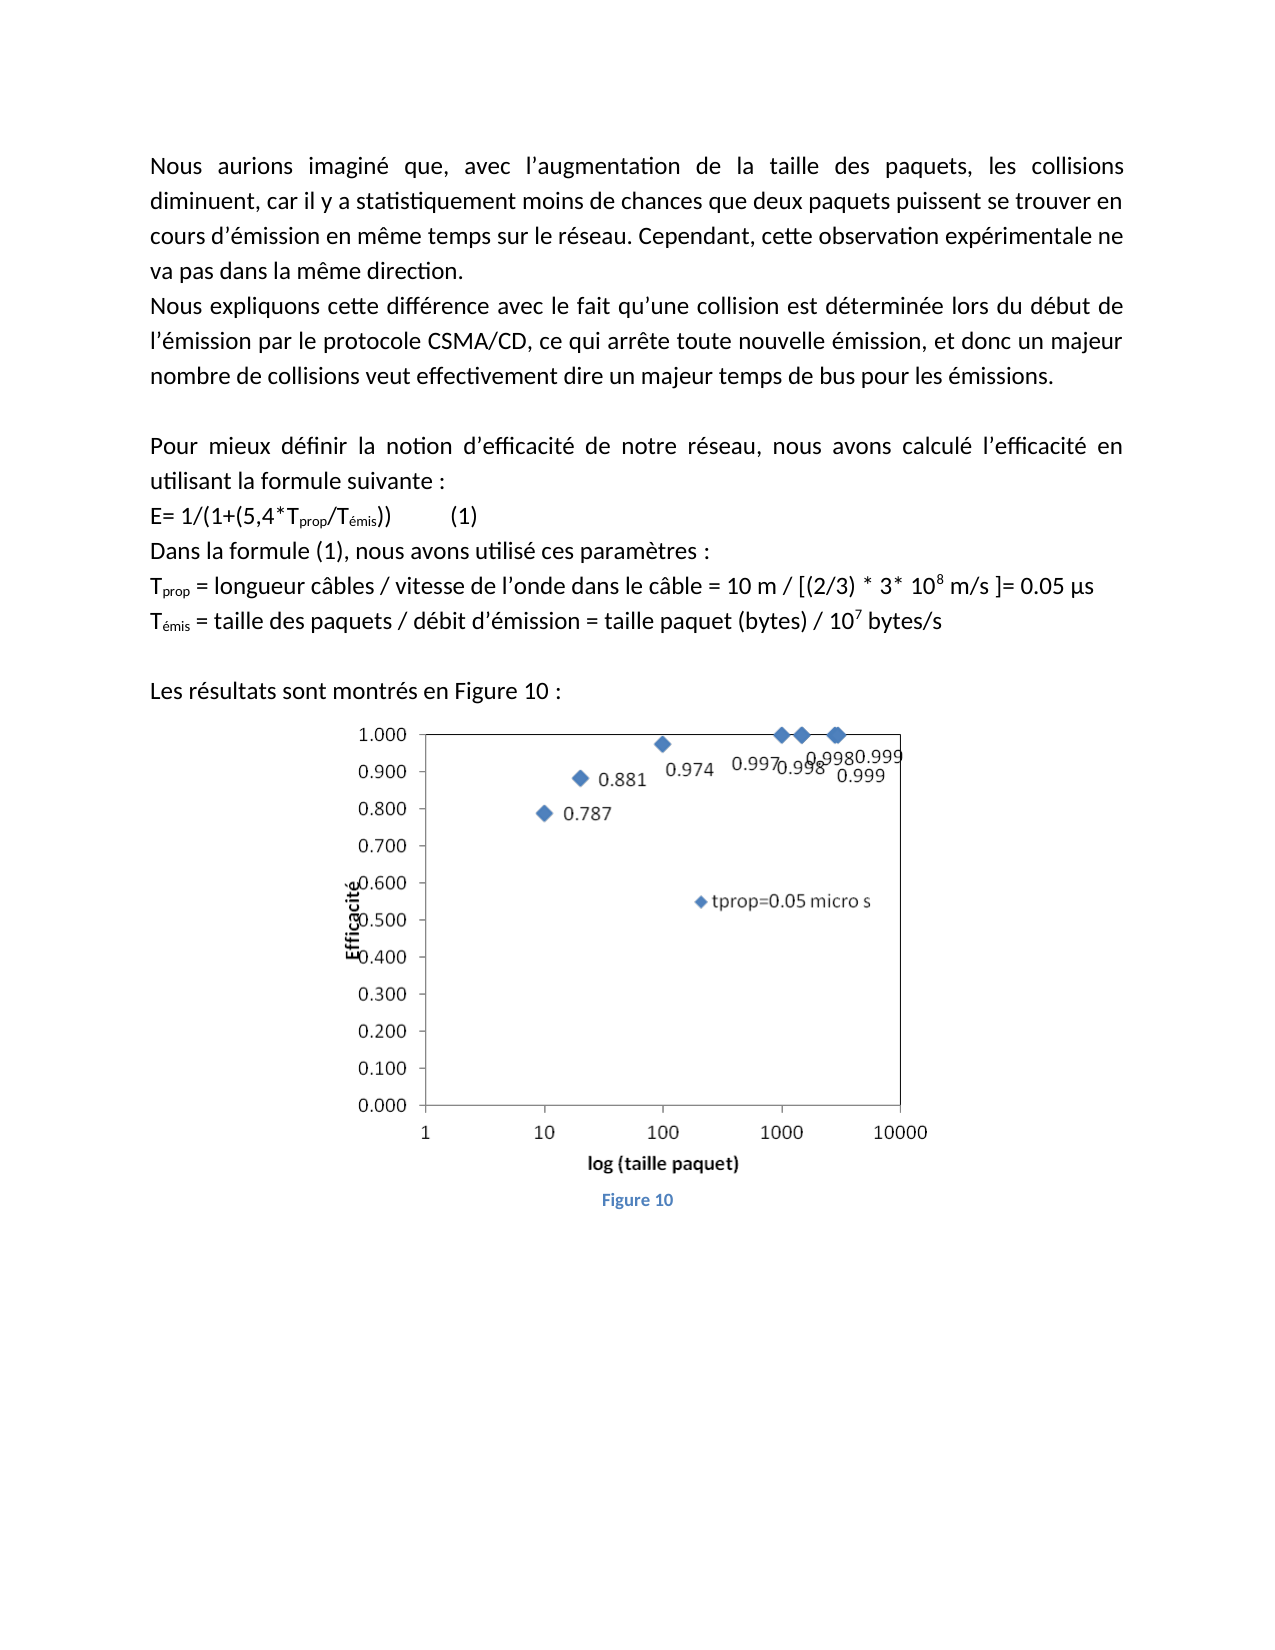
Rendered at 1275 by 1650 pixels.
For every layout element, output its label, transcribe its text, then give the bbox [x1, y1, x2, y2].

text Nous expliquons cette différence avec le fait qu’une collision est déterminée lors du début de l’émission par le protocole CSMA/CD, ce qui arrête toute nouvelle émission, et donc un majeur nombre de collisions veut effectivement dire un majeur temps de bus pour les émissions. [150, 290, 1125, 391]
text Nous aurions imaginé que, avec l’augmentation de la taille des paquets, les collisions diminuent, car il y a statistiquement moins de chances que deux paquets puissent se trouver en cours d’émission en même temps sur le réseau. Cependant, cette observation expérimentale ne va pas dans la même direction. [150, 150, 1125, 286]
text Pour mieux définir la notion d’efficacité de notre réseau, nous avons calculé l’efficacité en utilisant la formule suivante : [150, 430, 1125, 496]
text Dans la formule (1), nous avons utilisé ces paramètres : [150, 535, 1125, 566]
text E= 1/(1+(5,4*Tprop/Témis)) (1) [150, 500, 1125, 531]
text Les résultats sont montrés en Figure 10 : [150, 675, 1125, 706]
text Tprop = longueur câbles / vitesse de l’onde dans le câble = 10 m / [(2/3) * 3* 108 m/s ]= 0.05 μs [150, 570, 1125, 601]
picture [334, 710, 941, 1184]
text Témis = taille des paquets / débit d’émission = taille paquet (bytes) / 107 bytes/s [150, 605, 1125, 636]
